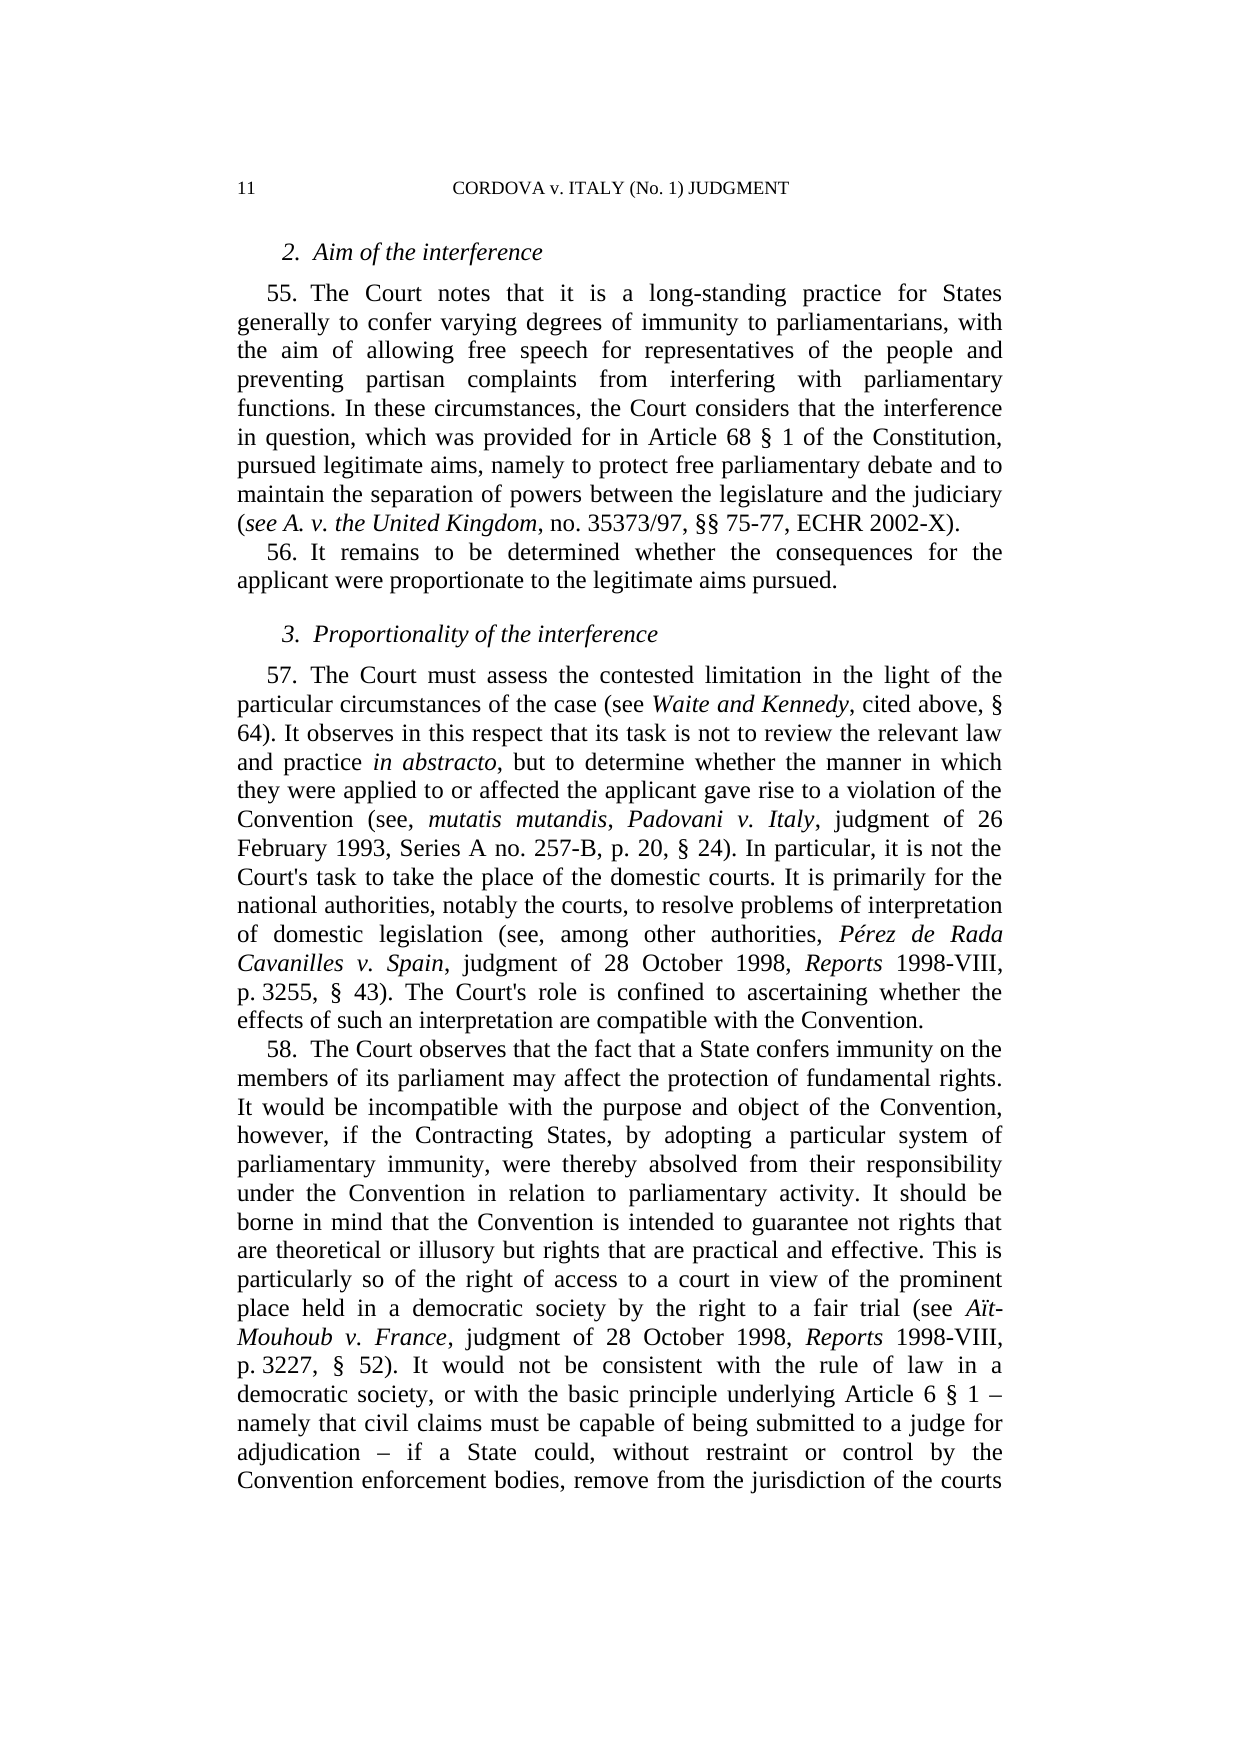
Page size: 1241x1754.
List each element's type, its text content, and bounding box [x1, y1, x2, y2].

text 55. The Court notes that it is a long-standing practice for States generally to confer varying degrees of immunity to parliamentarians, with the aim of allowing free speech for representatives of the people and preventing partisan complaints from interfering with parliamentary functions. In these circumstances, the Court considers that the interference in question, which was provided for in Article 68 § 1 of the Constitution, pursued legitimate aims, namely to protect free parliamentary debate and to maintain the separation of powers between the legislature and the judiciary (see A. v. the , no. 35373/97, §§ 75-77, ECHR 2002-X). [237, 278, 1003, 537]
text 2. Aim of the interference [282, 237, 1003, 266]
text 56. It remains to be determined whether the consequences for the applicant were proportionate to the legitimate aims pursued. [237, 537, 1003, 594]
text 57. The Court must assess the contested limitation in the light of the particular circumstances of the case (see Waite and Kennedy, cited above, § 64). It observes in this respect that its task is not to review the relevant law and practice in abstracto, but to determine whether the manner in which they were applied to or affected the applicant gave rise to a violation of the Convention (see, mutatis mutandis, Padovani v. Italy, judgment of 26 February 1993, Series A no. 257-B, p. 20, § 24). In particular, it is not the Court's task to take the place of the domestic courts. It is primarily for the national authorities, notably the courts, to resolve problems of interpretation of domestic legislation (see, among other authorities, Pérez de Rada Cavanilles v. Spain, judgment of 28 October 1998, Reports 1998-VIII, p. 3255, § 43). The Court's role is confined to ascertaining whether the effects of such an interpretation are compatible with the Convention. [237, 661, 1003, 1034]
text 3. Proportionality of the interference [282, 619, 1003, 648]
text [237, 1034, 1003, 1494]
